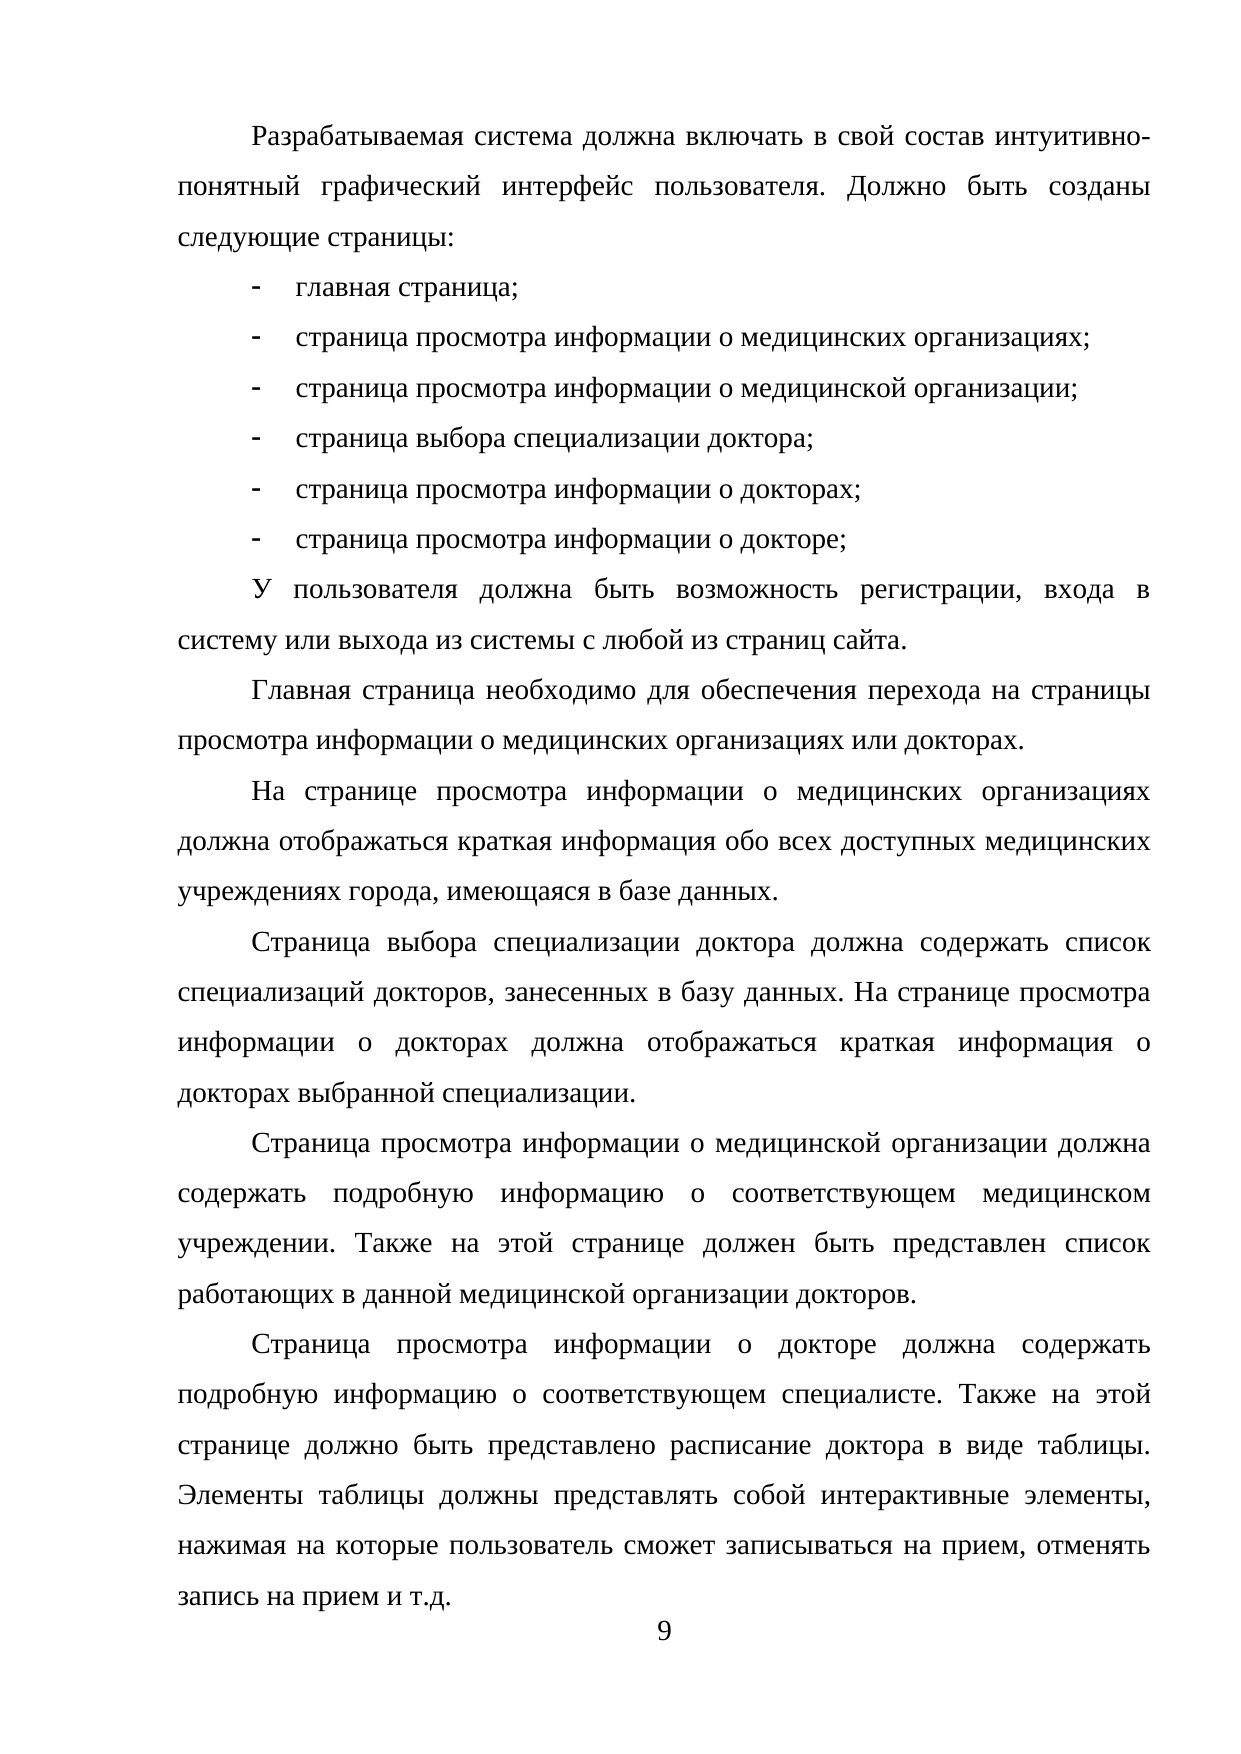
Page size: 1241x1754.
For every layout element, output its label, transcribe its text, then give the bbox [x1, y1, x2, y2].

list страница просмотра информации о докторе; [177, 521, 1152, 555]
list главная страница; [177, 269, 1152, 303]
text Страница выбора специализации доктора должна содержать список специализаций докторов, занесенных в базу данных. На странице просмотра информации о докторах должна отображаться краткая информация о докторах выбранной специализации. [177, 924, 1152, 1108]
text Разрабатываемая система должна включать в свой состав интуитивно-понятный графический интерфейс пользователя. Должно быть созданы следующие страницы: [177, 118, 1152, 252]
text Страница просмотра информации о докторе должна содержать подробную информацию о соответствующем специалисте. Также на этой странице должно быть представлено расписание доктора в виде таблицы. Элементы таблицы должны представлять собой интерактивные элементы, нажимая на которые пользователь сможет записываться на прием, отменять запись на прием и т.д. [177, 1326, 1152, 1611]
list страница выбора специализации доктора; [177, 420, 1152, 454]
text Страница просмотра информации о медицинской организации должна содержать подробную информацию о соответствующем медицинском учреждении. Также на этой странице должен быть представлен список работающих в данной медицинской организации докторов. [177, 1125, 1152, 1309]
list страница просмотра информации о медицинских организациях; [177, 319, 1152, 353]
text На странице просмотра информации о медицинских организациях должна отображаться краткая информация обо всех доступных медицинских учреждениях города, имеющаяся в базе данных. [177, 773, 1152, 907]
list страница просмотра информации о медицинской организации; [177, 370, 1152, 403]
text У пользователя должна быть возможность регистрации, входа в систему или выхода из системы с любой из страниц сайта. [177, 572, 1152, 655]
text Главная страница необходимо для обеспечения перехода на страницы просмотра информации о медицинских организациях или докторах. [177, 672, 1152, 756]
list страница просмотра информации о докторах; [177, 471, 1152, 504]
